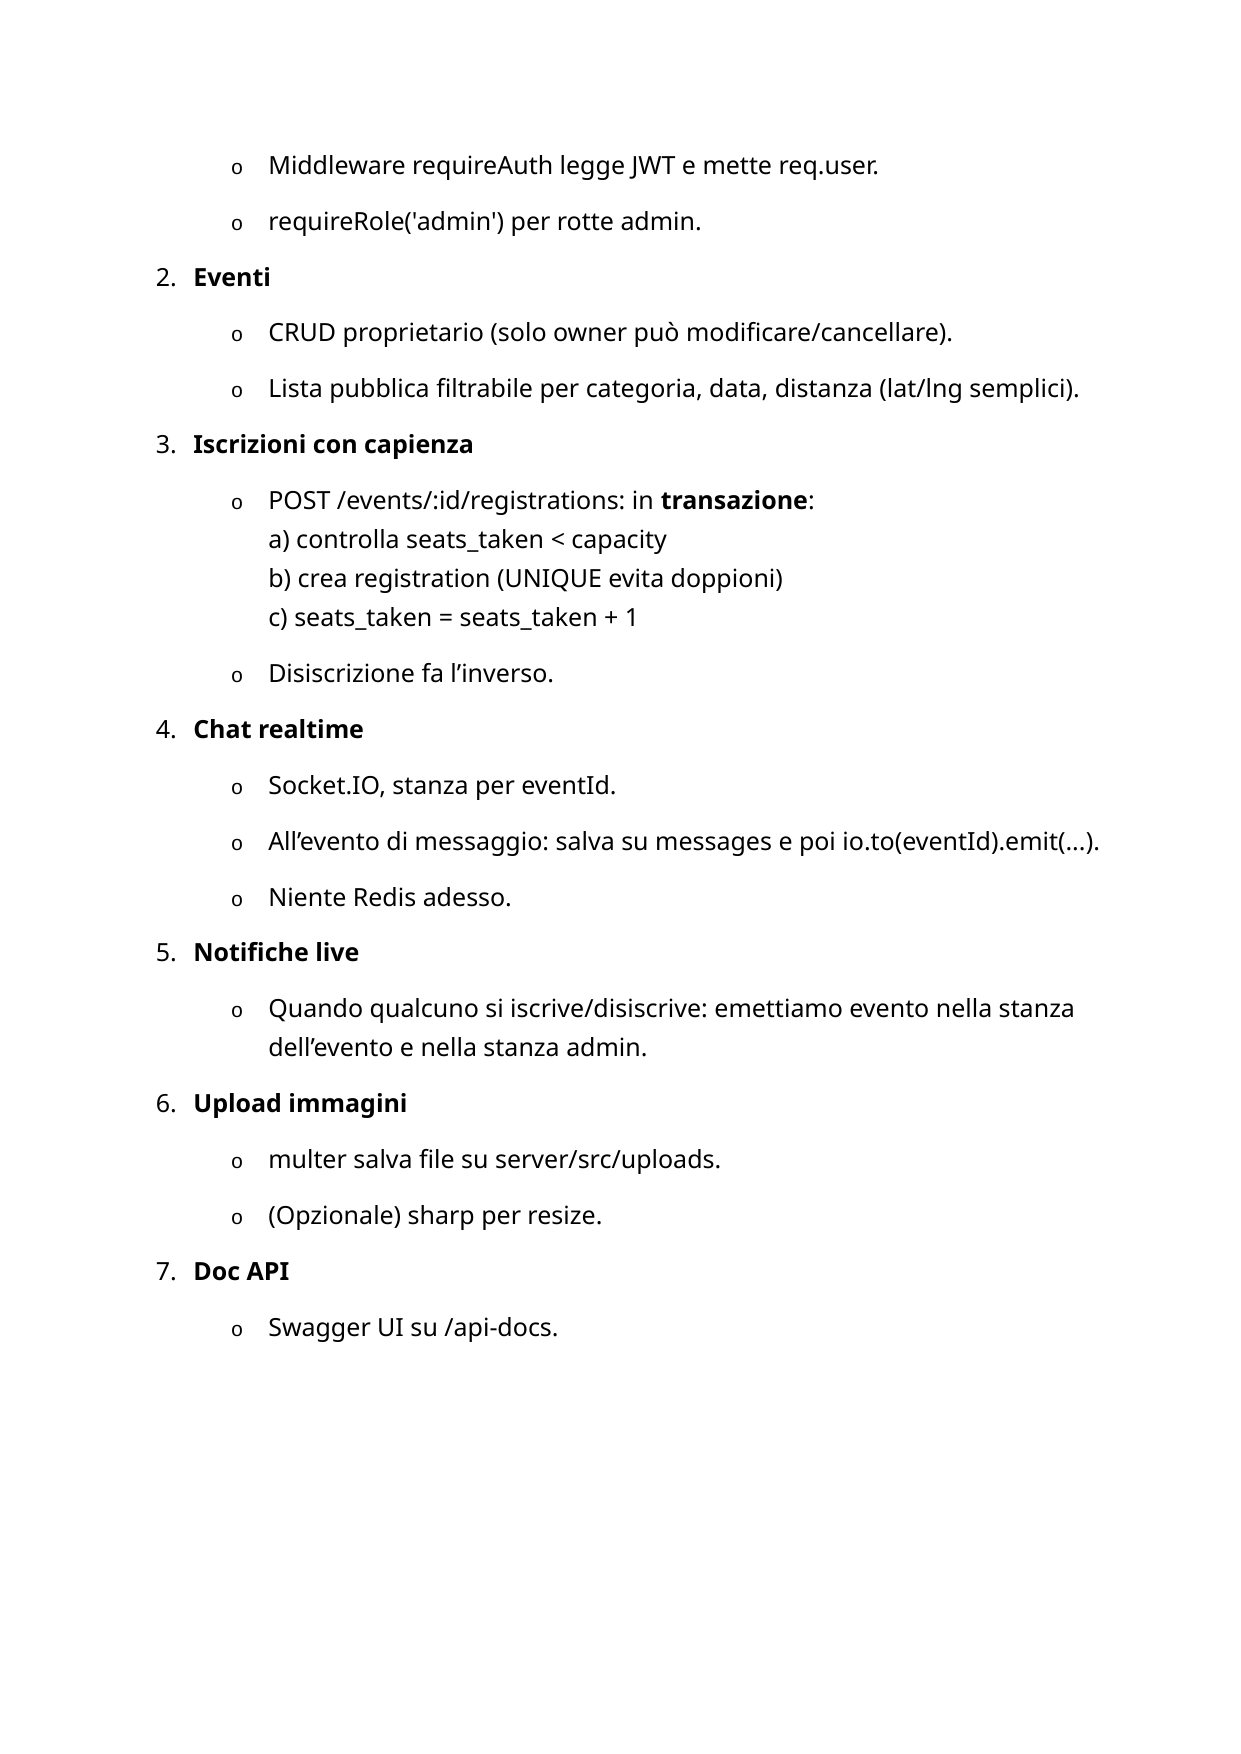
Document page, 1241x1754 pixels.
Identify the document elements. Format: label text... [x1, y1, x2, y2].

list CRUD proprietario (solo owner può modificare/cancellare). [231, 315, 1122, 349]
list Disiscrizione fa l’inverso. [231, 656, 1122, 690]
list Notifiche live [156, 935, 1122, 969]
list Doc API [156, 1253, 1122, 1287]
list Niente Redis adesso. [231, 879, 1122, 913]
list (Opzionale) sharp per resize. [231, 1198, 1122, 1232]
list Lista pubblica filtrabile per categoria, data, distanza (lat/lng semplici). [231, 371, 1122, 405]
list Socket.IO, stanza per eventId. [231, 768, 1122, 802]
list Chat realtime [156, 712, 1122, 746]
list Eventi [156, 259, 1122, 293]
list multer salva file su server/src/uploads. [231, 1142, 1122, 1176]
list Quando qualcuno si iscrive/disiscrive: emettiamo evento nella stanza dell’evento e nella stanza admin. [231, 991, 1122, 1064]
list requireRole('admin') per rotte admin. [231, 203, 1122, 237]
list Iscrizioni con capienza [156, 427, 1122, 461]
list Middleware requireAuth legge JWT e mette req.user. [231, 148, 1122, 182]
list All’evento di messaggio: salva su messages e poi io.to(eventId).emit(...). [231, 823, 1122, 857]
list Upload immagini [156, 1086, 1122, 1120]
list Swagger UI su /api-docs. [231, 1309, 1122, 1343]
list POST /events/:id/registrations: in transazione: a) controlla seats_taken < capacity b) crea registration (UNIQUE evita doppioni) c) seats_taken = seats_taken + 1 [231, 483, 1122, 634]
